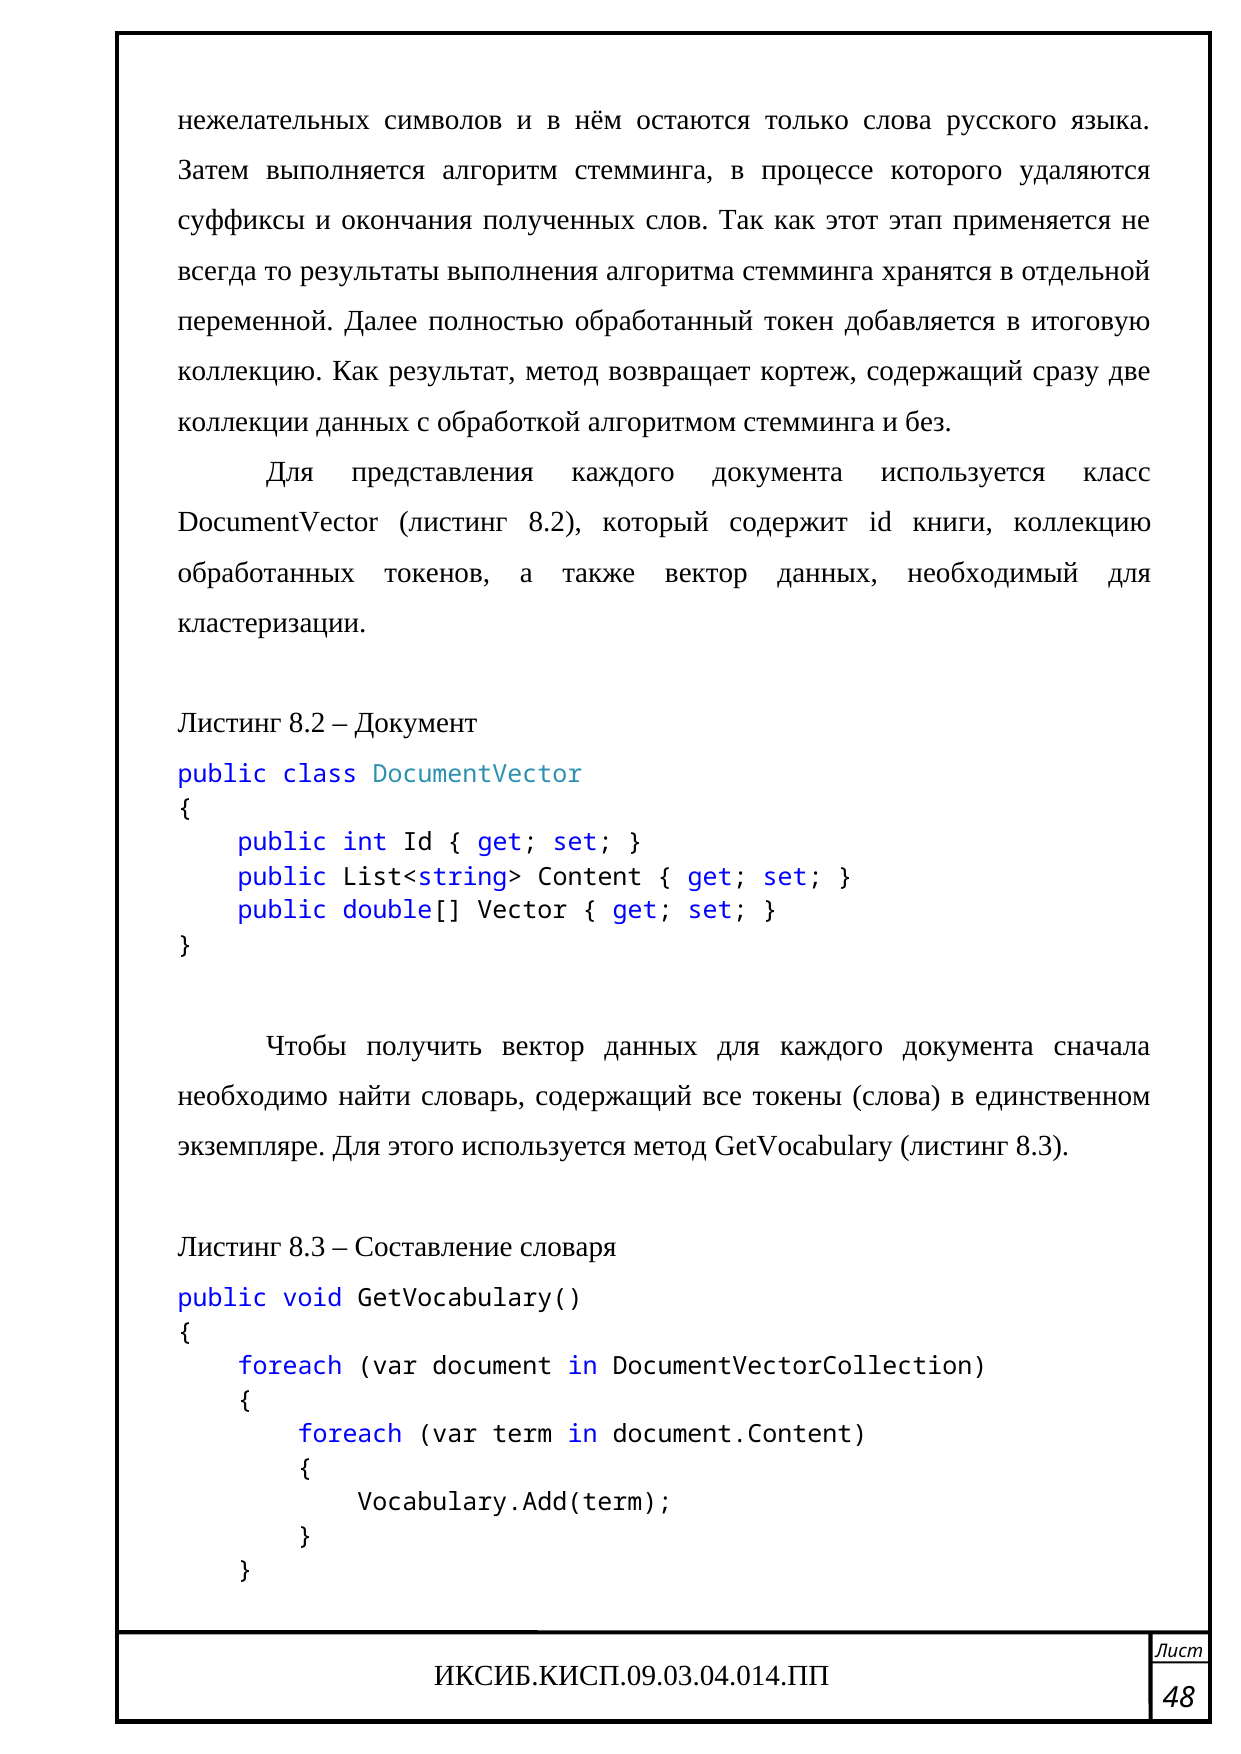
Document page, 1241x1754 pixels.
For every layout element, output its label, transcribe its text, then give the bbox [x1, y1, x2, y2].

text Листинг 8.3 – Составление словаря [177, 1229, 1152, 1262]
text public double[] Vector { get; set; } [177, 892, 1152, 926]
text foreach (var term in document.Content) [177, 1415, 1152, 1449]
text Для представления каждого документа используется класс DocumentVector (листинг 8.2), который содержит id книги, коллекцию обработанных токенов, а также вектор данных, необходимый для кластеризации. [177, 454, 1152, 638]
text public int Id { get; set; } [177, 824, 1152, 858]
text { [177, 790, 1152, 824]
text public void GetVocabulary() [177, 1279, 1152, 1313]
text foreach (var document in DocumentVectorCollection) [177, 1347, 1152, 1381]
text { [177, 1449, 1152, 1483]
text } [177, 926, 1152, 960]
text Листинг 8.2 – Документ [177, 706, 1152, 739]
text public List<string> Content { get; set; } [177, 858, 1152, 892]
text { [177, 1313, 1152, 1347]
text public class DocumentVector [177, 756, 1152, 790]
text Чтобы получить вектор данных для каждого документа сначала необходимо найти словарь, содержащий все токены (слова) в единственном экземпляре. Для этого используется метод GetVocabulary (листинг 8.3). [177, 1028, 1152, 1162]
text Vocabulary.Add(term); [177, 1483, 1152, 1518]
text } [177, 1552, 1152, 1586]
text { [177, 1381, 1152, 1415]
text } [177, 1518, 1152, 1552]
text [177, 102, 1152, 437]
